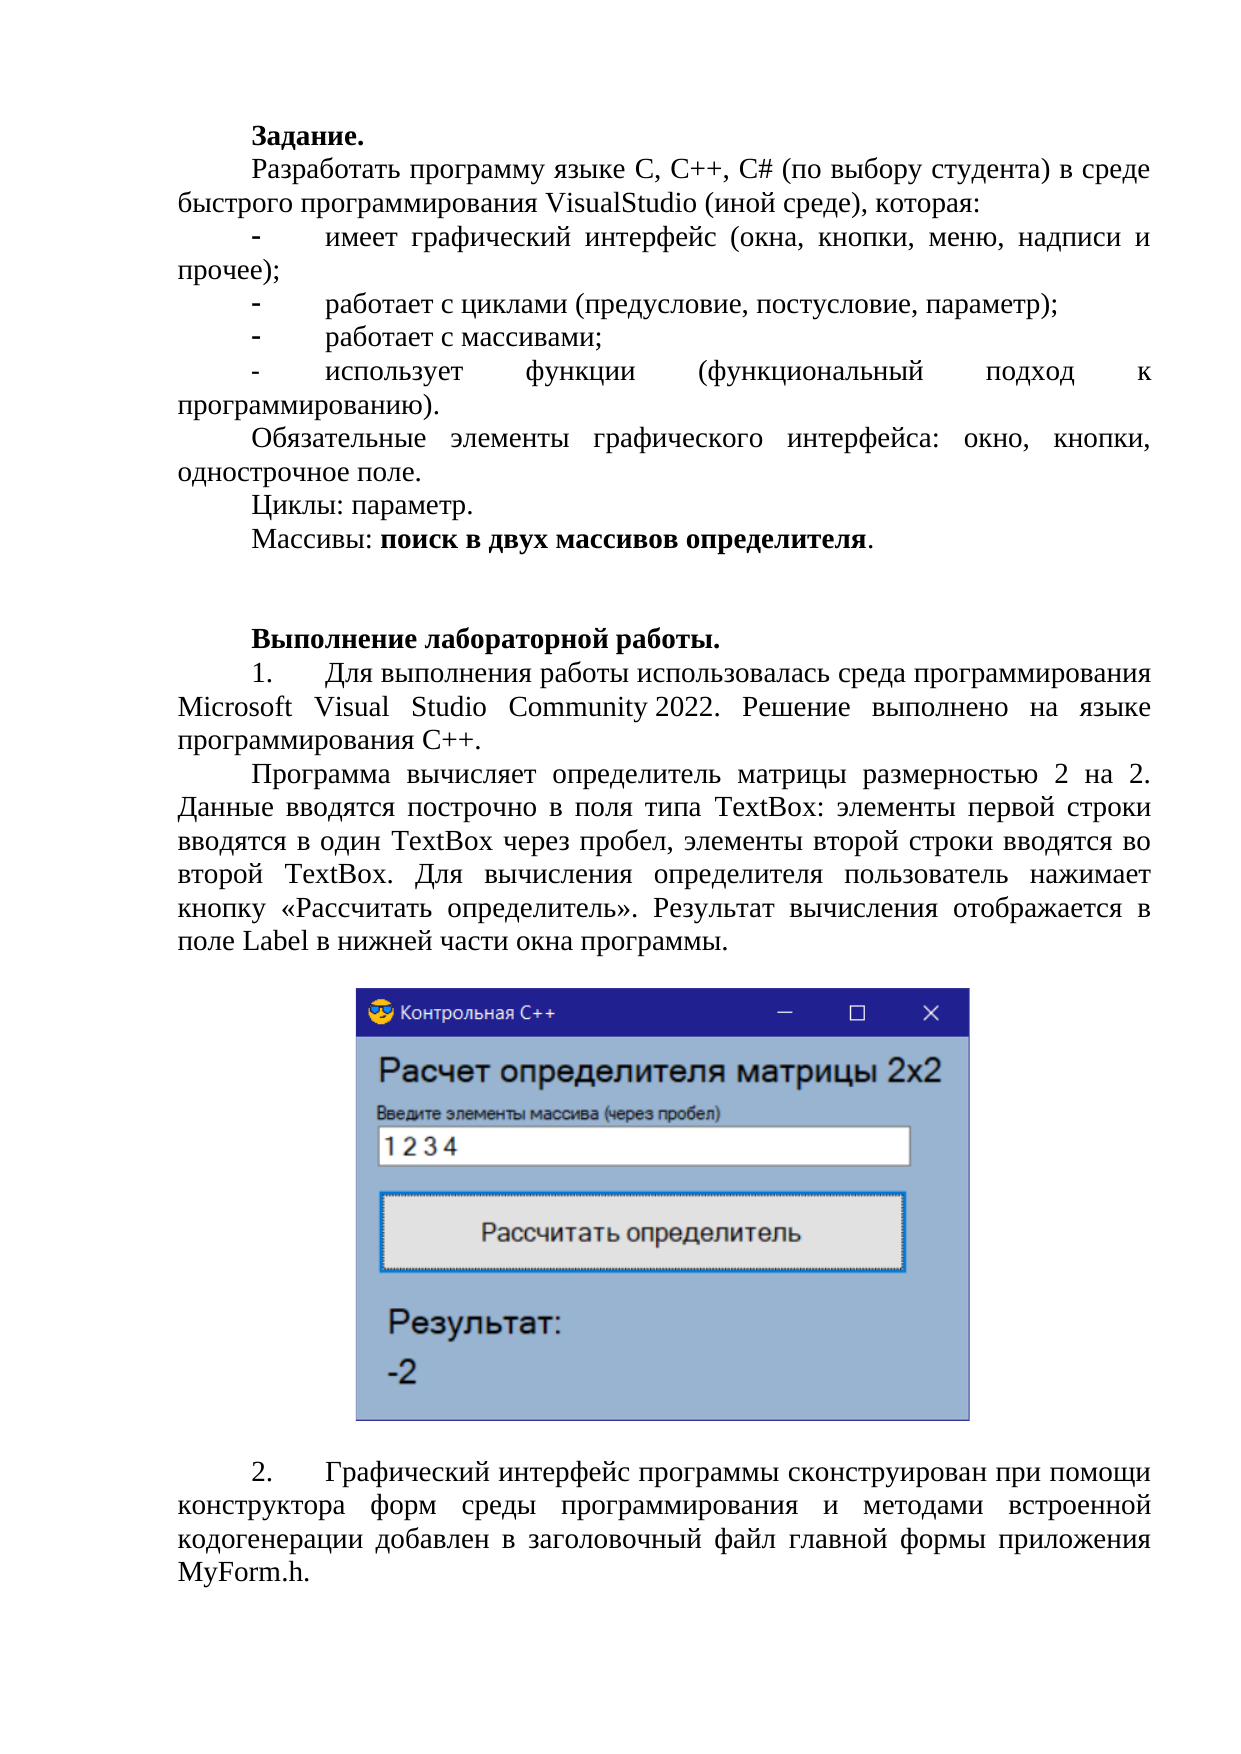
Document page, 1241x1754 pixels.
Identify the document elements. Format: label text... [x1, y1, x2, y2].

text Обязательные элементы графического интерфейса: окно, кнопки, однострочное поле. [177, 420, 1152, 487]
text Задание. [177, 118, 1152, 152]
list Графический интерфейс программы сконструирован при помощи конструктора форм среды программирования и методами встроенной кодогенерации добавлен в заголовочный файл главной формы приложения MyForm.h. [177, 1454, 1152, 1588]
list имеет графический интерфейс (окна, кнопки, меню, надписи и прочее); [177, 219, 1152, 286]
text Массивы: поиск в двух массивов определителя. [177, 521, 1152, 554]
list работает с циклами (предусловие, постусловие, параметр); [177, 286, 1152, 319]
list Для выполнения работы использовалась среда программирования Microsoft Visual Studio Community 2022. Решение выполнено на языке программирования C++. [177, 655, 1152, 756]
text Программа вычисляет определитель матрицы размерностью 2 на 2. Данные вводятся построчно в поля типа TextBox: элементы первой строки вводятся в один TextBox через пробел, элементы второй строки вводятся во второй TextBox. Для вычисления определителя пользователь нажимает кнопку «Рассчитать определитель». Результат вычисления отображается в поле Label в нижней части окна программы. [177, 756, 1152, 957]
list работает с массивами; [177, 319, 1152, 353]
text Выполнение лабораторной работы. [177, 622, 1152, 655]
picture [355, 988, 970, 1421]
text Разработать программу языке С, С++, С# (по выбору студента) в среде быстрого программирования VisualStudio (иной среде), которая: [177, 152, 1152, 219]
list использует функции (функциональный подход к программированию). [177, 353, 1152, 420]
text Циклы: параметр. [177, 487, 1152, 521]
